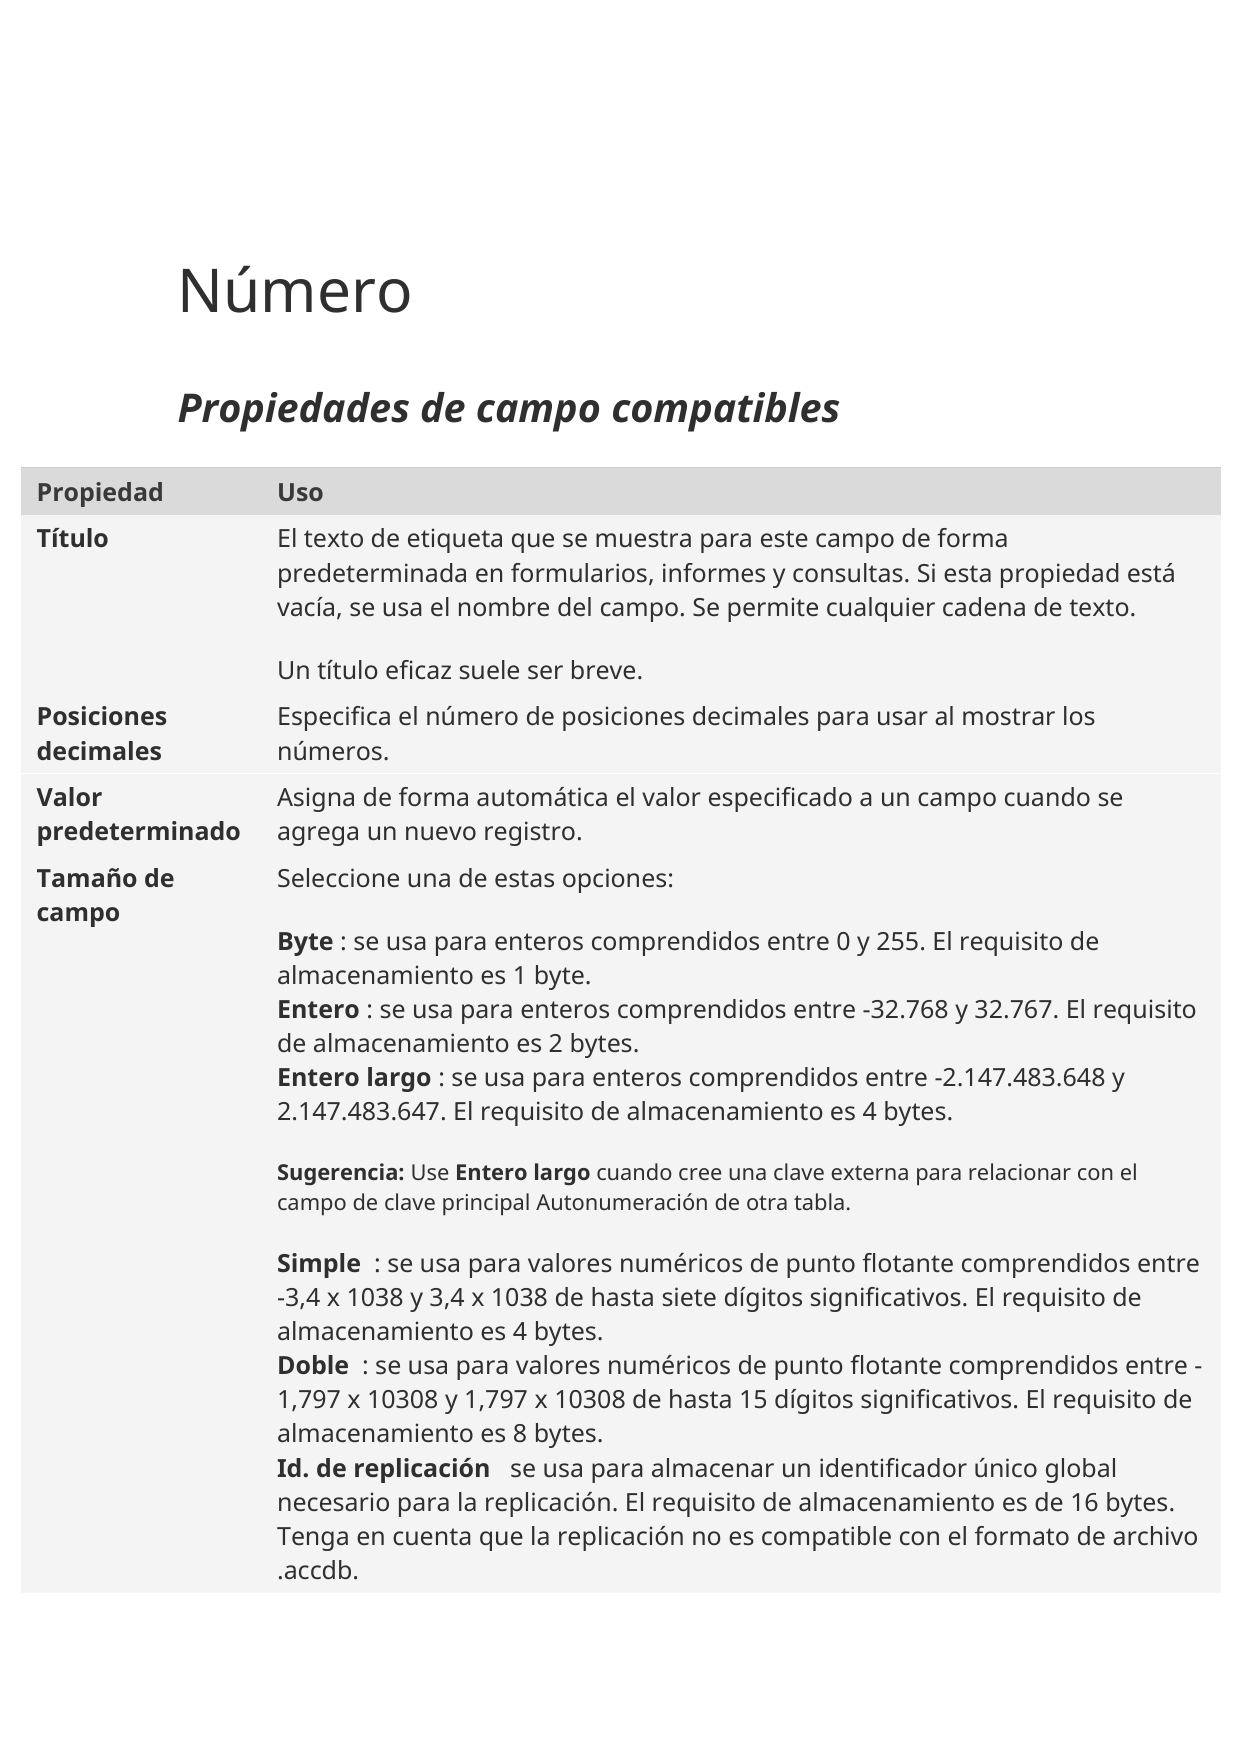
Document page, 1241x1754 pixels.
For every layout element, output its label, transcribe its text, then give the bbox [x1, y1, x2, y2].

subtitle Propiedades de campo compatibles [177, 380, 1063, 434]
table_cell El texto de etiqueta que se muestra para este campo de forma predeterminada en formularios, informes y consultas. Si esta propiedad está vacía, se usa el nombre del campo. Se permite cualquier cadena de texto. Un título eficaz suele ser breve. [261, 515, 1221, 693]
table_cell Tamaño de campo [21, 854, 261, 1593]
table_cell Asigna de forma automática el valor especificado a un campo cuando se agrega un nuevo registro. [261, 774, 1221, 854]
table_cell Valor predeterminado [21, 774, 261, 854]
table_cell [261, 854, 1221, 1593]
table_cell Especifica el número de posiciones decimales para usar al mostrar los números. [261, 693, 1221, 773]
table_cell Posiciones decimales [21, 693, 261, 773]
table_header Uso [261, 468, 1221, 515]
table_cell Título [21, 515, 261, 693]
subtitle Número [177, 247, 1063, 330]
table_header Propiedad [21, 468, 261, 515]
